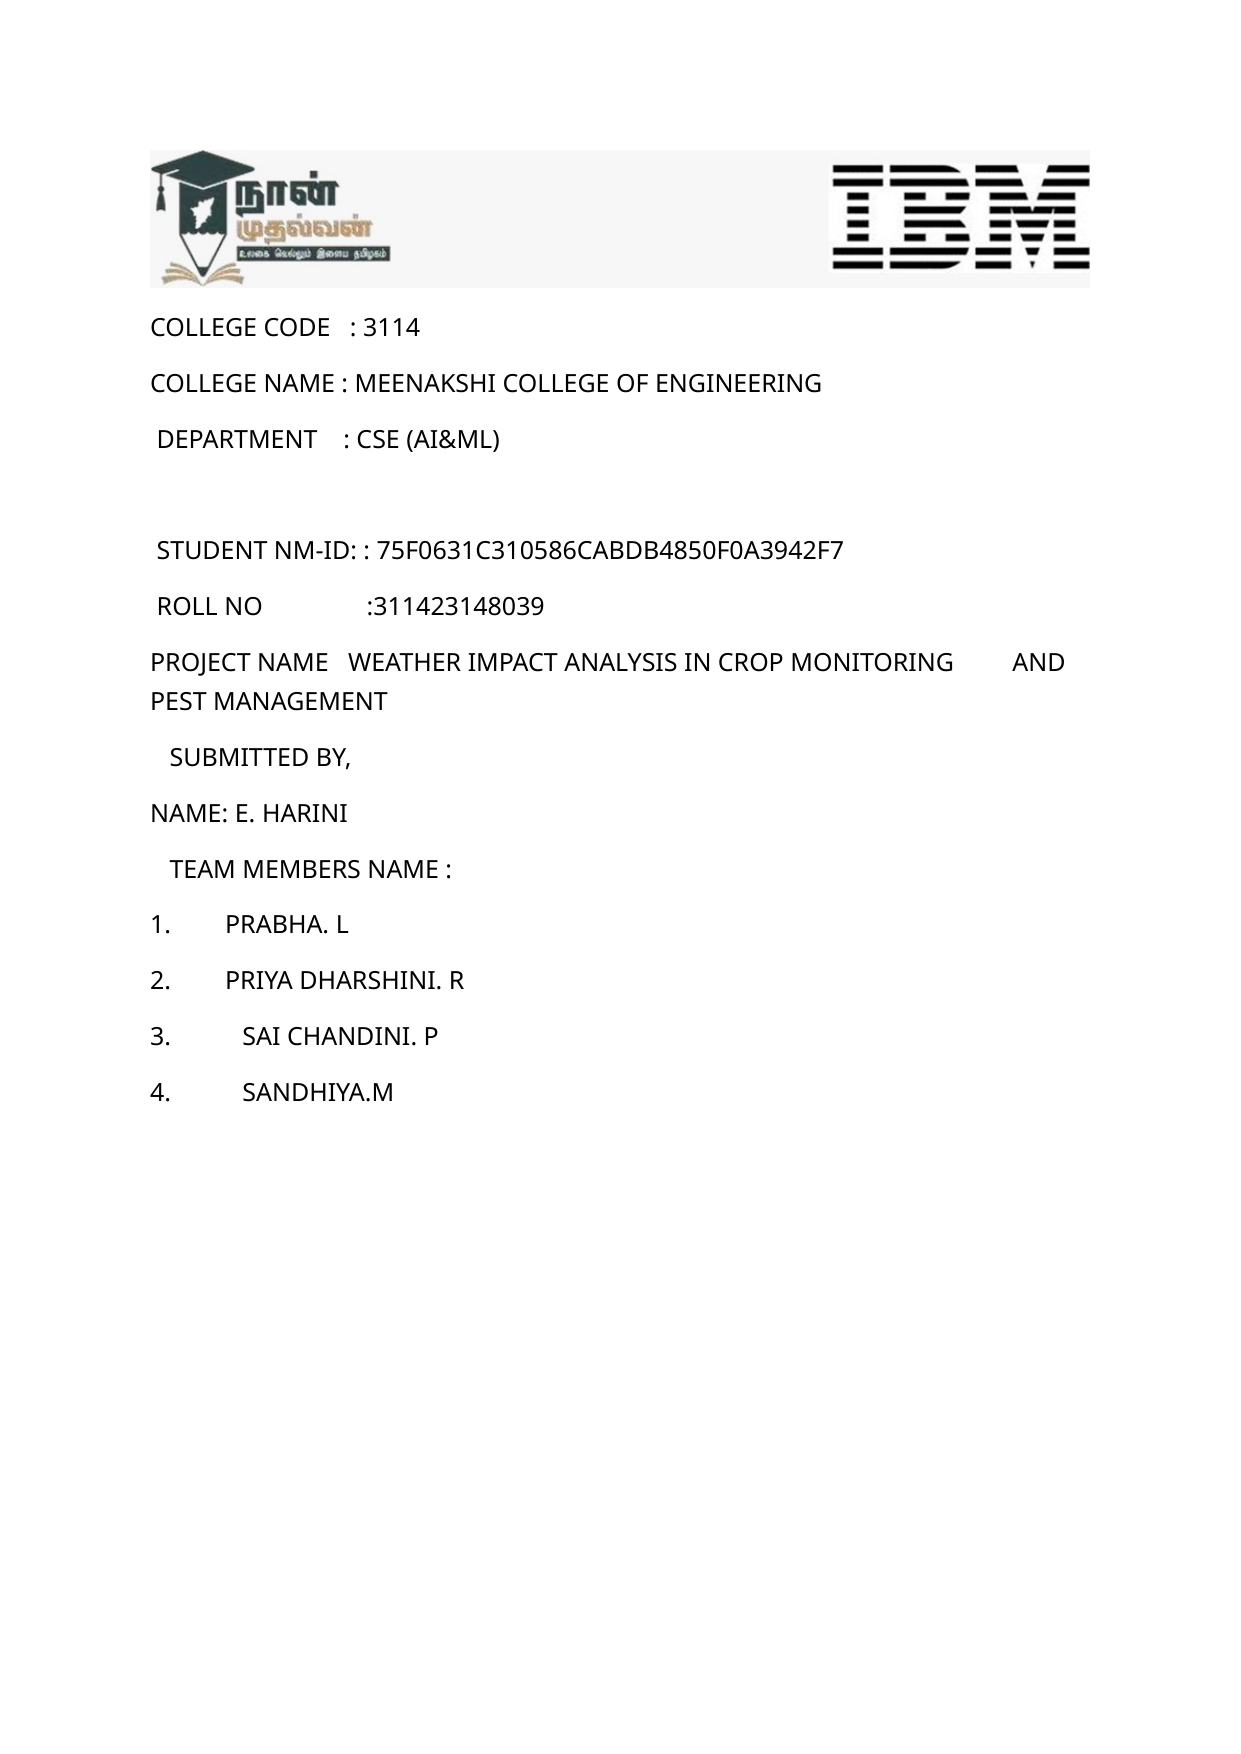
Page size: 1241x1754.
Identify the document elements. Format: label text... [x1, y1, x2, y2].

text COLLEGE NAME : MEENAKSHI COLLEGE OF ENGINEERING [150, 366, 1090, 399]
text 3. SAI CHANDINI. P [150, 1019, 1090, 1053]
text COLLEGE CODE : 3114 [150, 310, 1090, 344]
text 2. PRIYA DHARSHINI. R [150, 963, 1090, 997]
text NAME: E. HARINI [150, 796, 1090, 829]
text 4. SANDHIYA.M [150, 1075, 1090, 1109]
text PROJECT NAME WEATHER IMPACT ANALYSIS IN CROP MONITORING AND PEST MANAGEMENT [150, 645, 1090, 718]
picture [150, 150, 1091, 288]
text ROLL NO :311423148039 [150, 589, 1090, 623]
text 1. PRABHA. L [150, 907, 1090, 941]
text TEAM MEMBERS NAME : [150, 851, 1090, 885]
text DEPARTMENT : CSE (AI&ML) [150, 421, 1090, 455]
text STUDENT NM-ID: : 75F0631C310586CABDB4850F0A3942F7 [150, 533, 1090, 567]
text SUBMITTED BY, [150, 740, 1090, 774]
